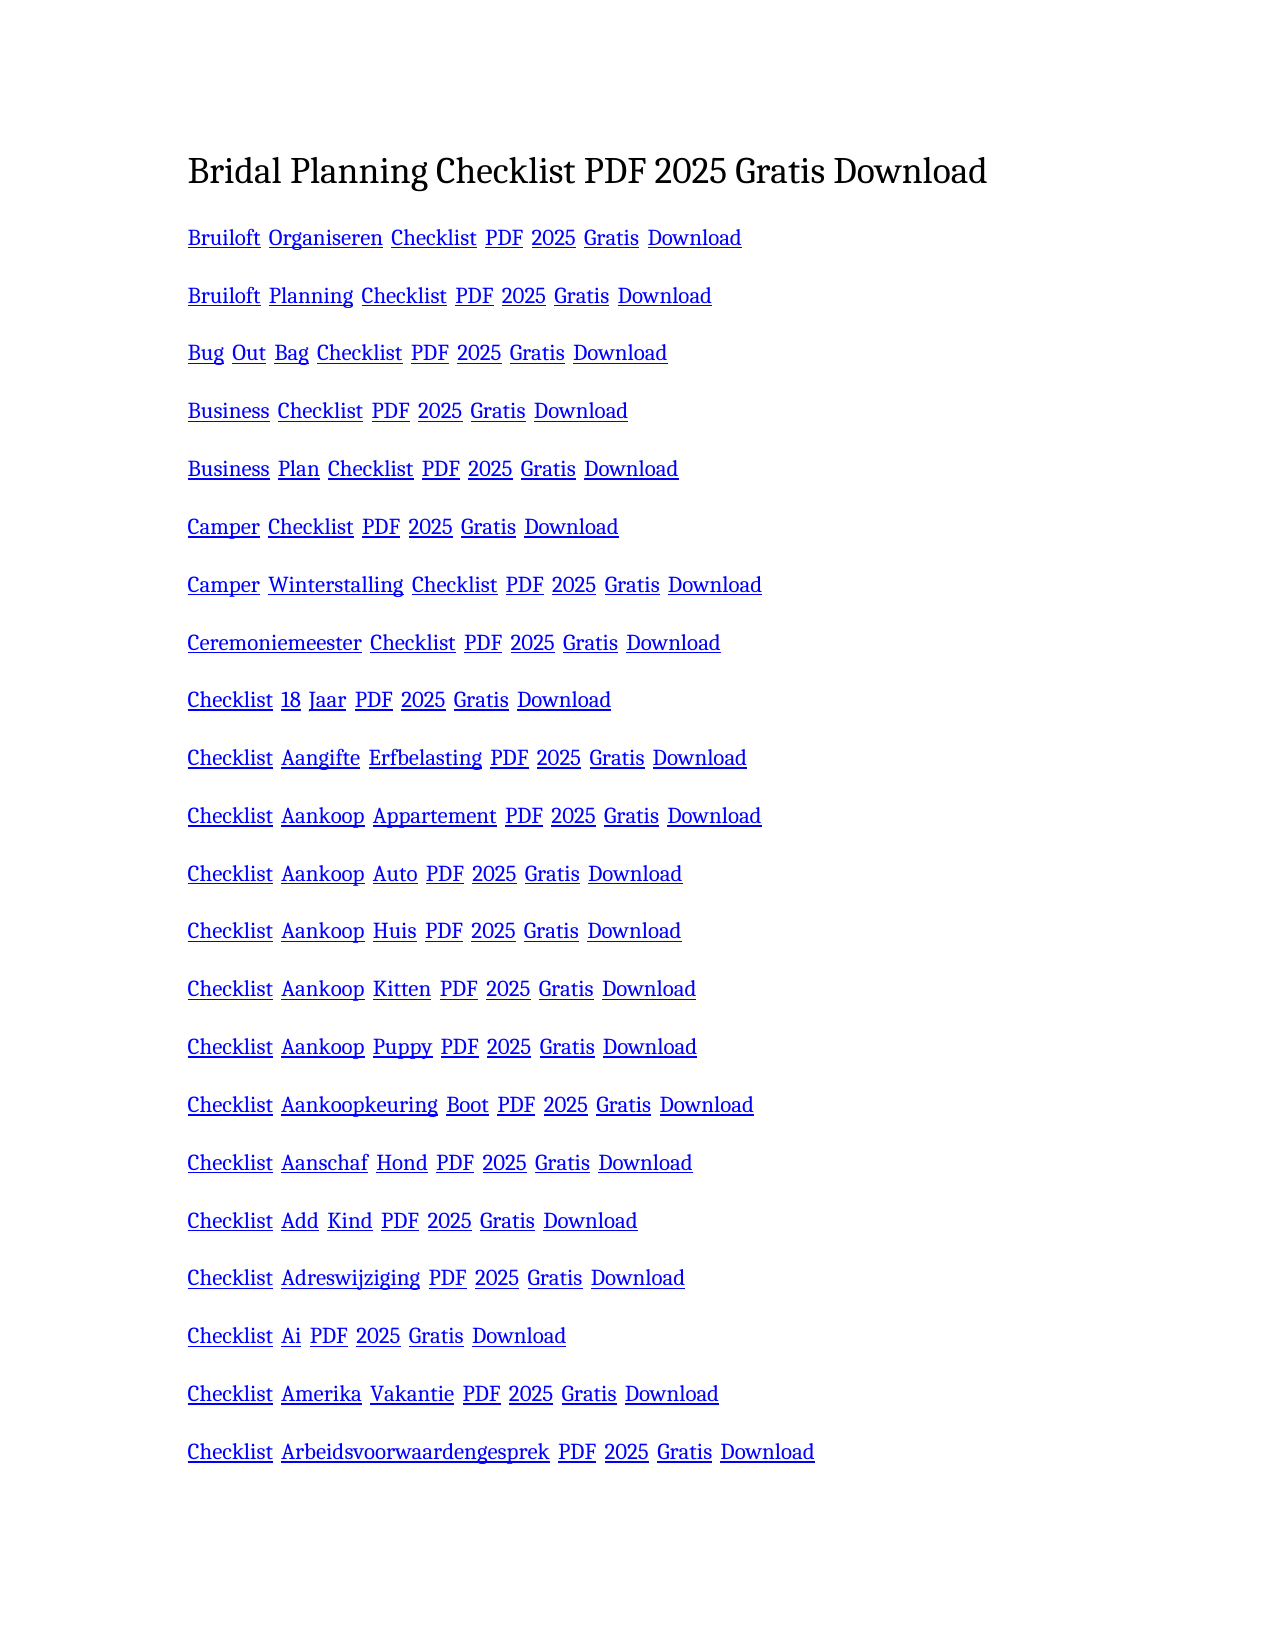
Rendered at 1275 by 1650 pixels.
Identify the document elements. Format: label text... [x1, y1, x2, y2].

text Checklist Aankoop Appartement PDF 2025 Gratis Download [187, 803, 1087, 829]
text Checklist Aankoop Auto PDF 2025 Gratis Download [187, 861, 1087, 887]
text Checklist Amerika Vakantie PDF 2025 Gratis Download [187, 1381, 1087, 1407]
text Checklist Aangifte Erfbelasting PDF 2025 Gratis Download [187, 745, 1087, 771]
text Checklist Aanschaf Hond PDF 2025 Gratis Download [187, 1149, 1087, 1176]
text Business Checklist PDF 2025 Gratis Download [187, 398, 1087, 424]
text Camper Checklist PDF 2025 Gratis Download [187, 514, 1087, 540]
text Camper Winterstalling Checklist PDF 2025 Gratis Download [187, 571, 1087, 598]
text Business Plan Checklist PDF 2025 Gratis Download [187, 456, 1087, 482]
text Checklist Ai PDF 2025 Gratis Download [187, 1323, 1087, 1349]
text Bridal Planning Checklist PDF 2025 Gratis Download [187, 150, 1087, 193]
text Checklist 18 Jaar PDF 2025 Gratis Download [187, 687, 1087, 713]
text Bruiloft Organiseren Checklist PDF 2025 Gratis Download [187, 224, 1087, 251]
text Checklist Aankoop Huis PDF 2025 Gratis Download [187, 918, 1087, 945]
text Checklist Aankoop Kitten PDF 2025 Gratis Download [187, 976, 1087, 1002]
text Checklist Arbeidsvoorwaardengesprek PDF 2025 Gratis Download [187, 1439, 1087, 1465]
text Checklist Aankoop Puppy PDF 2025 Gratis Download [187, 1034, 1087, 1060]
text Bug Out Bag Checklist PDF 2025 Gratis Download [187, 340, 1087, 367]
text Checklist Aankoopkeuring Boot PDF 2025 Gratis Download [187, 1092, 1087, 1118]
text Checklist Add Kind PDF 2025 Gratis Download [187, 1207, 1087, 1234]
text Ceremoniemeester Checklist PDF 2025 Gratis Download [187, 629, 1087, 656]
text Checklist Adreswijziging PDF 2025 Gratis Download [187, 1265, 1087, 1292]
text Bruiloft Planning Checklist PDF 2025 Gratis Download [187, 282, 1087, 309]
